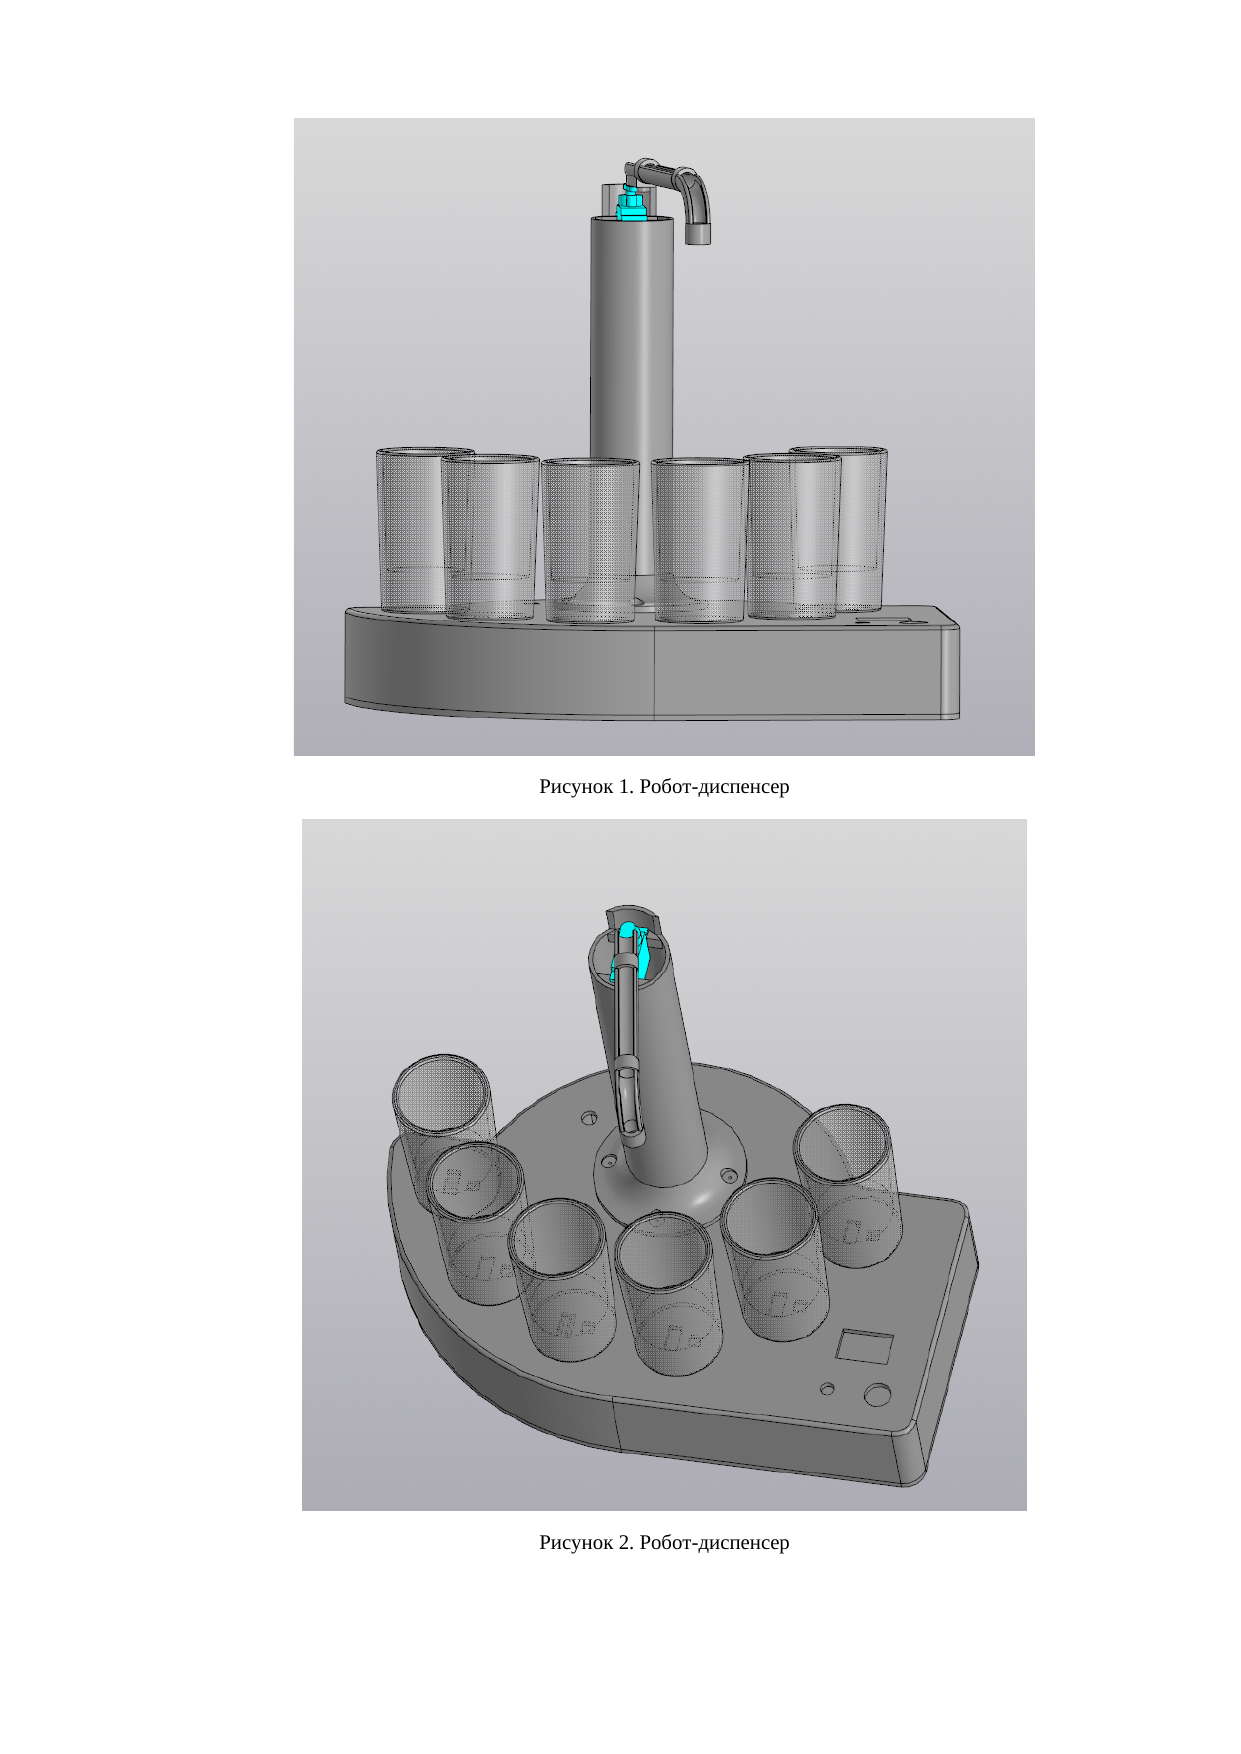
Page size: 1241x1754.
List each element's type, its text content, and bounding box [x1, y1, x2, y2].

subtitle Рисунок 2. Робот-диспенсер [177, 1530, 1152, 1554]
picture [302, 819, 1027, 1511]
picture [293, 118, 1035, 756]
subtitle Рисунок 1. Робот-диспенсер [177, 774, 1152, 798]
